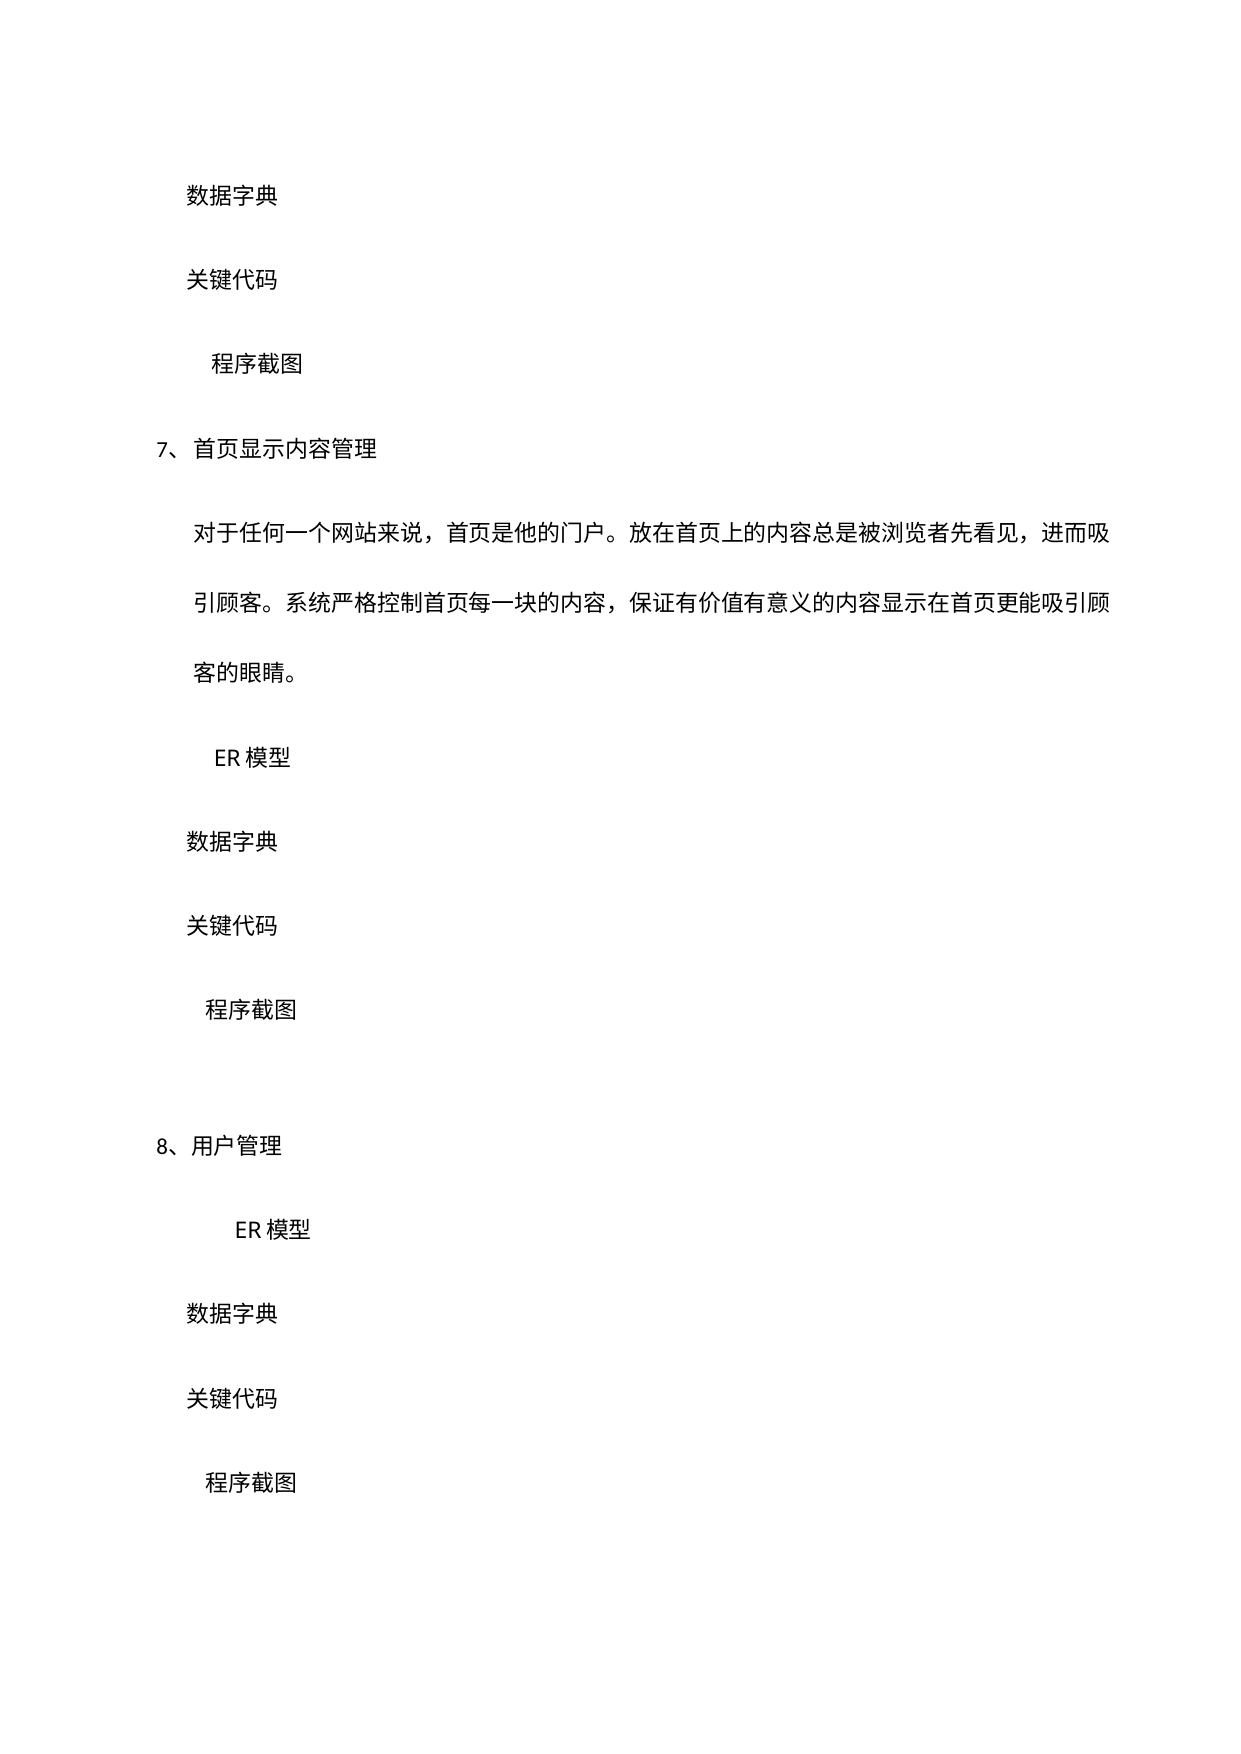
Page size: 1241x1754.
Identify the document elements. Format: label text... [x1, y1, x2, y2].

list 数据字典 [156, 162, 1128, 227]
text 程序截图 [194, 976, 1128, 1041]
list 程序截图 [194, 331, 1128, 396]
list 数据字典 [156, 1281, 1128, 1346]
list 关键代码 [156, 1365, 1128, 1430]
list ER模型 [156, 723, 1128, 788]
list 首页显示内容管理 [156, 415, 1128, 480]
list 关键代码 [156, 246, 1128, 311]
text 对于任何一个网站来说，首页是他的门户。放在首页上的内容总是被浏览者先看见，进而吸引顾客。系统严格控制首页每一块的内容，保证有价值有意义的内容显示在首页更能吸引顾客的眼睛。 [194, 499, 1128, 704]
text 程序截图 [194, 1449, 1128, 1514]
list ER模型 [156, 1196, 1128, 1261]
list 数据字典 [156, 808, 1128, 873]
list 8、用户管理 [156, 1112, 1128, 1177]
list 关键代码 [156, 892, 1128, 957]
